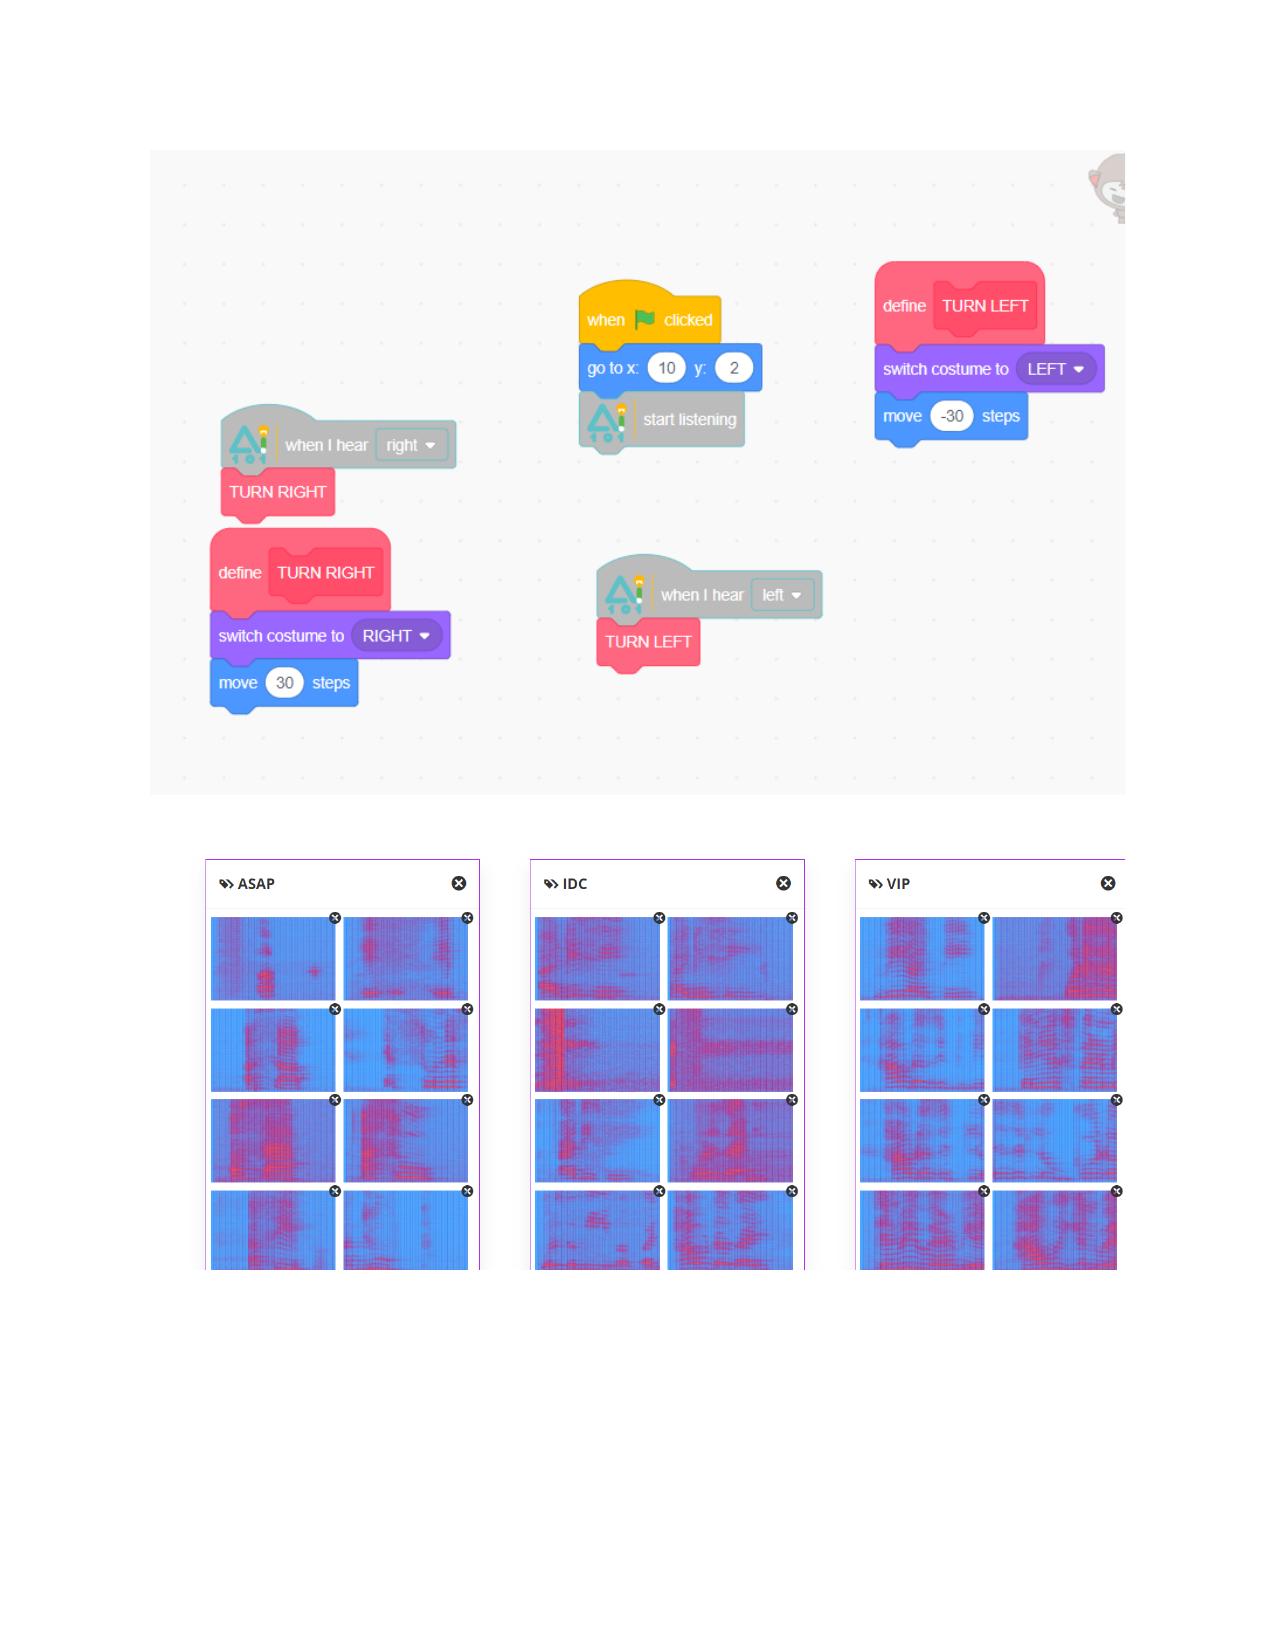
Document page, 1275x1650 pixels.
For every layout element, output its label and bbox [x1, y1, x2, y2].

picture [150, 813, 1125, 1270]
picture [150, 150, 1125, 795]
